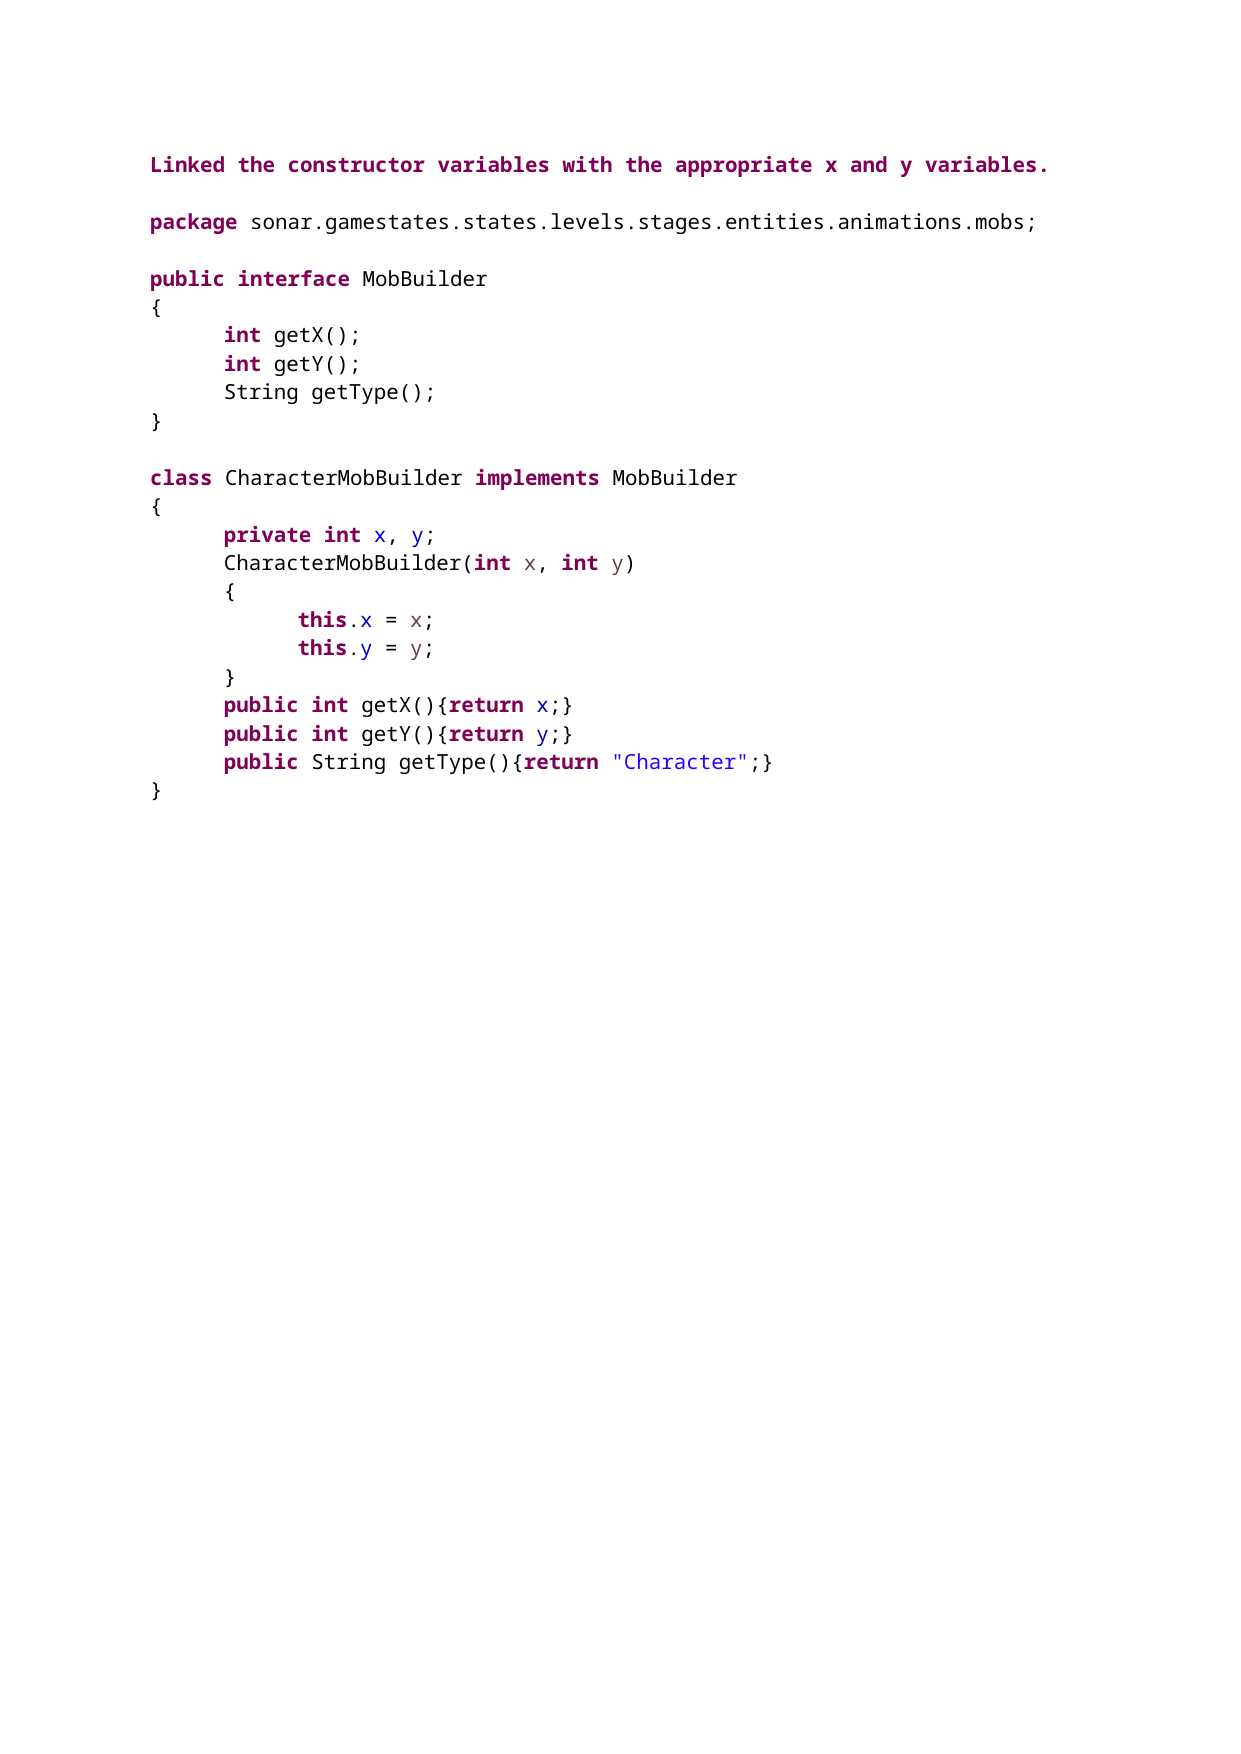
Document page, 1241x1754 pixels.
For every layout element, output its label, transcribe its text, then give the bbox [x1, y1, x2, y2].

text this.x = x; [150, 605, 1090, 633]
text int getX(); [150, 321, 1090, 349]
text int getY(); [150, 349, 1090, 377]
text public String getType(){return "Character";} [150, 747, 1090, 776]
text public int getY(){return y;} [150, 719, 1090, 747]
text } [150, 406, 1090, 434]
text Linked the constructor variables with the appropriate x and y variables. [150, 150, 1090, 178]
text { [150, 491, 1090, 520]
text public interface MobBuilder [150, 264, 1090, 292]
text this.y = y; [150, 633, 1090, 662]
text { [150, 577, 1090, 605]
text { [150, 292, 1090, 321]
text CharacterMobBuilder(int x, int y) [150, 548, 1090, 577]
text class CharacterMobBuilder implements MobBuilder [150, 463, 1090, 491]
text } [150, 776, 1090, 804]
text package sonar.gamestates.states.levels.stages.entities.animations.mobs; [150, 207, 1090, 235]
text public int getX(){return x;} [150, 690, 1090, 719]
text String getType(); [150, 377, 1090, 406]
text } [150, 662, 1090, 690]
text private int x, y; [150, 520, 1090, 548]
